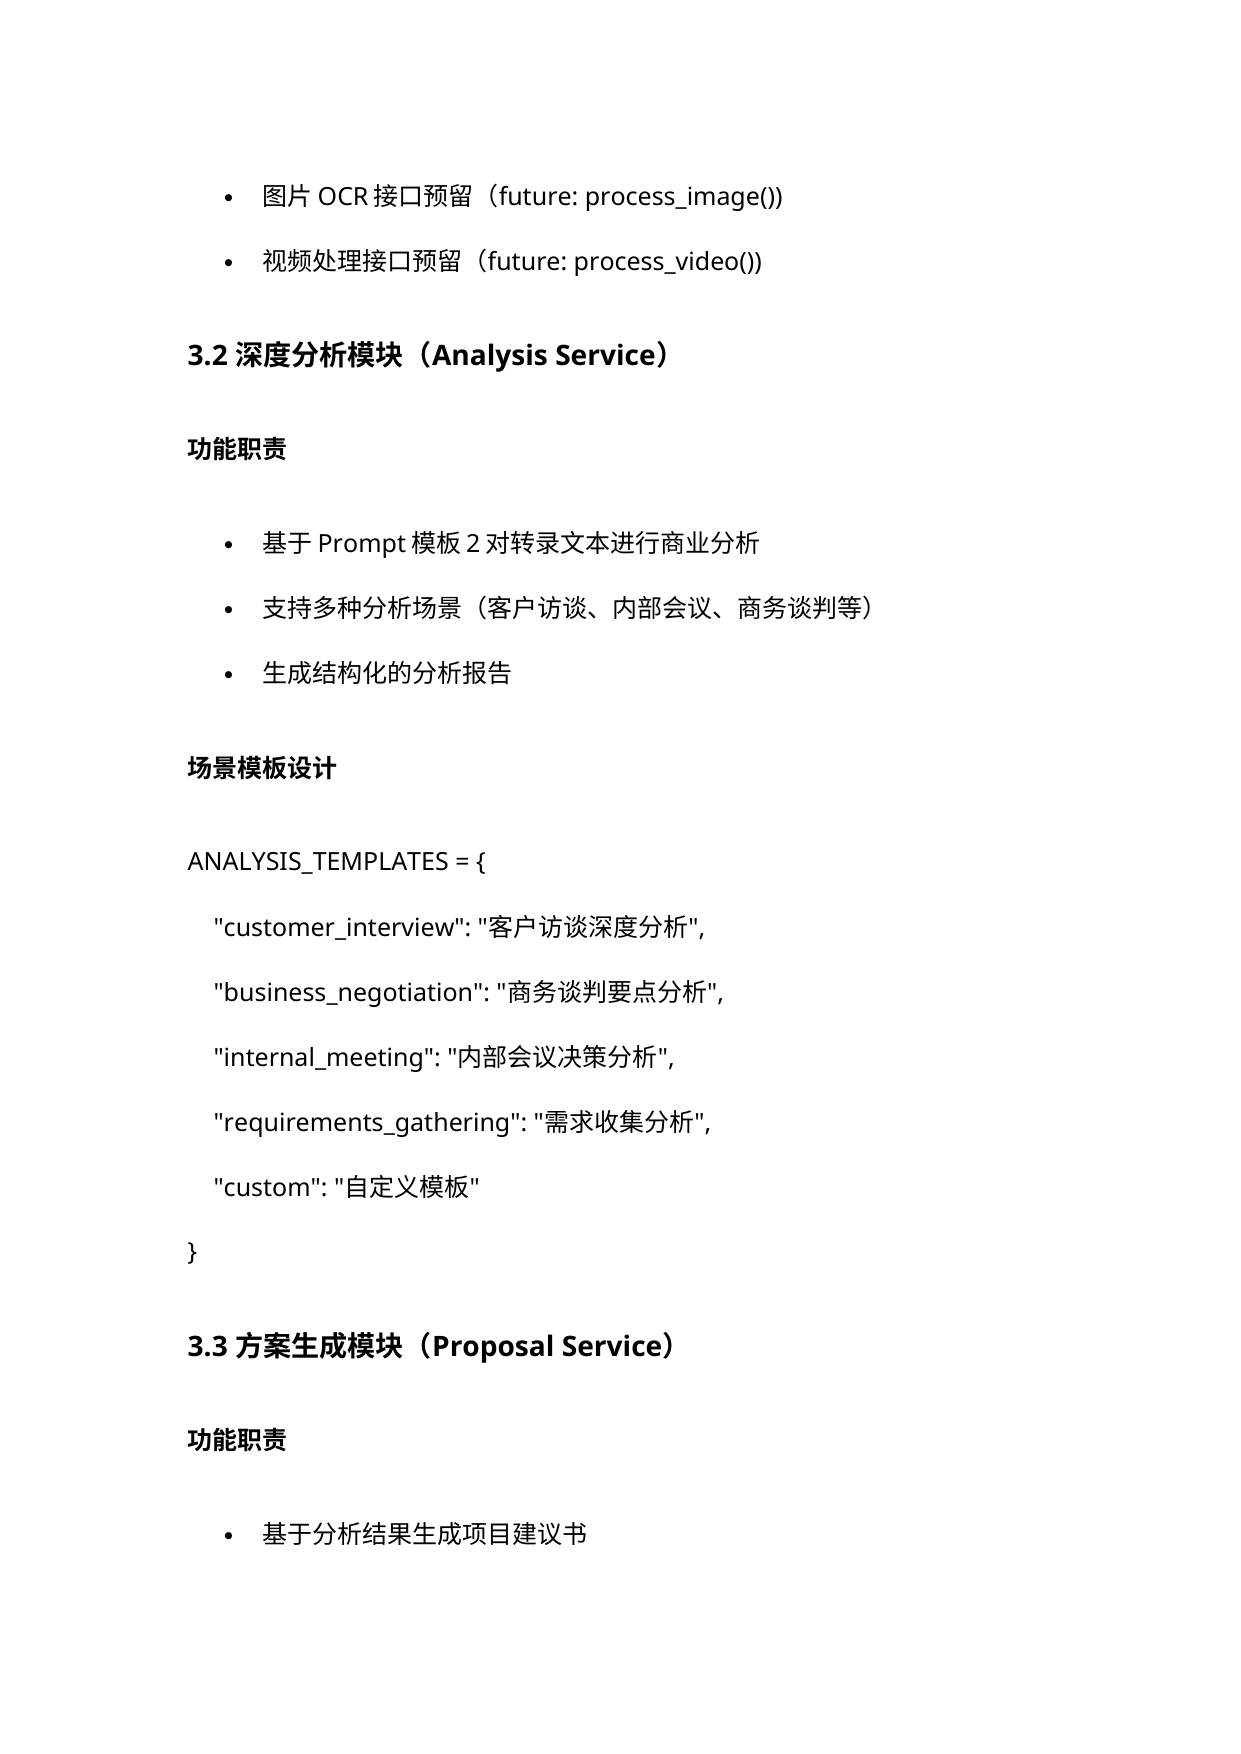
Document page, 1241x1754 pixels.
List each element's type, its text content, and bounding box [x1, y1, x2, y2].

text 3.3 方案生成模块（Proposal Service） [187, 1312, 1053, 1377]
list 基于Prompt模板2对转录文本进行商业分析 [225, 509, 1053, 574]
text 功能职责 [187, 415, 1053, 480]
text "internal_meeting": "内部会议决策分析", [187, 1023, 1053, 1088]
list 图片OCR接口预留（future: process_image()) [225, 162, 1053, 227]
text "custom": "自定义模板" [187, 1153, 1053, 1218]
text 3.2 深度分析模块（Analysis Service） [187, 321, 1053, 386]
text ANALYSIS_TEMPLATES = { [187, 828, 1053, 893]
text "customer_interview": "客户访谈深度分析", [187, 893, 1053, 958]
list 生成结构化的分析报告 [225, 639, 1053, 704]
text 场景模板设计 [187, 734, 1053, 799]
list 基于分析结果生成项目建议书 [225, 1500, 1053, 1565]
text "requirements_gathering": "需求收集分析", [187, 1088, 1053, 1153]
list 视频处理接口预留（future: process_video()) [225, 227, 1053, 292]
text "business_negotiation": "商务谈判要点分析", [187, 958, 1053, 1023]
text 功能职责 [187, 1406, 1053, 1471]
list 支持多种分析场景（客户访谈、内部会议、商务谈判等） [225, 574, 1053, 639]
text } [187, 1218, 1053, 1283]
